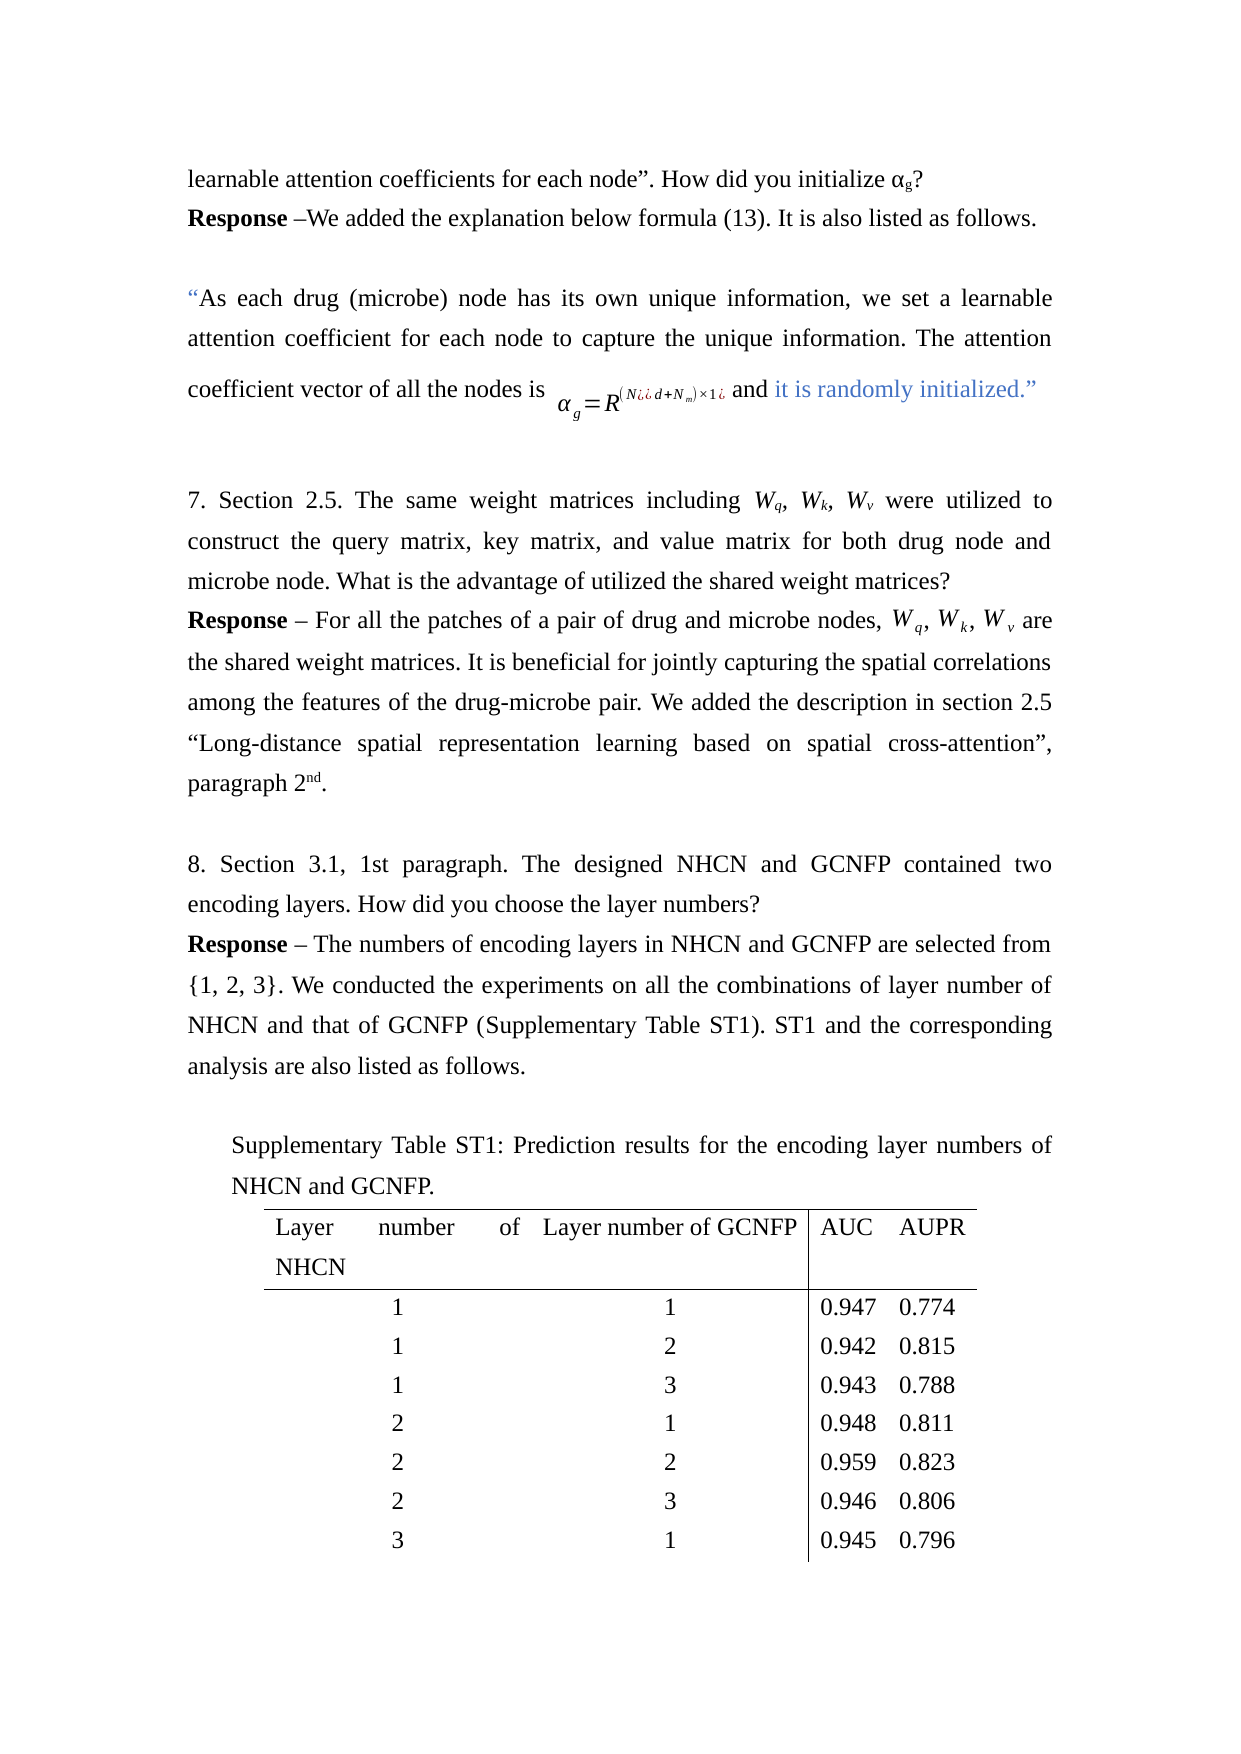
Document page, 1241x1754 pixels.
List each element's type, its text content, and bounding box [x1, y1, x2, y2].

table_cell 0.947 [809, 1290, 888, 1329]
table_cell 2 [531, 1445, 808, 1484]
table_cell 2 [264, 1445, 531, 1484]
text Response – The numbers of encoding layers in NHCN and GCNFP are selected from {1, 2, 3}. We conducted the experiments on all the combinations of layer number of NHCN and that of GCNFP (Supplementary Table ST1). ST1 and the corresponding analysis are also listed as follows. [187, 927, 1053, 1082]
table_header AUC [809, 1210, 888, 1289]
text Response –We added the explanation below formula (13). It is also listed as follows. [187, 202, 1053, 234]
text 7. Section 2.5. The same weight matrices including Wq, Wk, Wv were utilized to construct the query matrix, key matrix, and value matrix for both drug node and microbe node. What is the advantage of utilized the shared weight matrices? [187, 443, 1053, 597]
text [187, 162, 1053, 194]
table_cell 1 [531, 1523, 808, 1562]
table_cell 0.774 [888, 1290, 977, 1329]
text “As each drug (microbe) node has its own unique information, we set a learnable attention coefficient for each node to capture the unique information. The attention coefficient vector of all the nodes is and it is randomly initialized.” [187, 281, 1053, 435]
text 8. Section 3.1, 1st paragraph. The designed NHCN and GCNFP contained two encoding layers. How did you choose the layer numbers? [187, 806, 1053, 920]
table_cell 1 [264, 1329, 531, 1368]
table_cell 3 [264, 1523, 531, 1562]
table_header Layer number of GCNFP [531, 1210, 808, 1289]
text Supplementary Table ST1: Prediction results for the encoding layer numbers of NHCN and GCNFP. [231, 1128, 1053, 1202]
table_cell 1 [531, 1290, 808, 1329]
table_cell 0.942 [809, 1329, 888, 1368]
table_cell 0.788 [888, 1368, 977, 1407]
table_header Layer number of NHCN [264, 1210, 531, 1289]
table_cell 0.796 [888, 1523, 977, 1562]
table_cell 2 [264, 1407, 531, 1445]
table_cell 1 [264, 1368, 531, 1407]
table_cell 0.943 [809, 1368, 888, 1407]
table_cell 0.945 [809, 1523, 888, 1562]
table_cell 0.948 [809, 1407, 888, 1445]
text Response – For all the patches of a pair of drug and microbe nodes, , , are the shared weight matrices. It is beneficial for jointly capturing the spatial correlations among the features of the drug-microbe pair. We added the description in section 2.5 “Long-distance spatial representation learning based on spatial cross-attention”, paragraph 2nd. [187, 604, 1053, 799]
table_cell 0.806 [888, 1484, 977, 1523]
table_cell 2 [264, 1484, 531, 1523]
table_cell 0.946 [809, 1484, 888, 1523]
table_cell 0.811 [888, 1407, 977, 1445]
table_cell 0.815 [888, 1329, 977, 1368]
table_cell 2 [531, 1329, 808, 1368]
table_cell 1 [264, 1290, 531, 1329]
table_cell 3 [531, 1484, 808, 1523]
table_cell 0.959 [809, 1445, 888, 1484]
table_cell 1 [531, 1407, 808, 1445]
table_cell 0.823 [888, 1445, 977, 1484]
table_header AUPR [888, 1210, 977, 1289]
table_cell 3 [531, 1368, 808, 1407]
